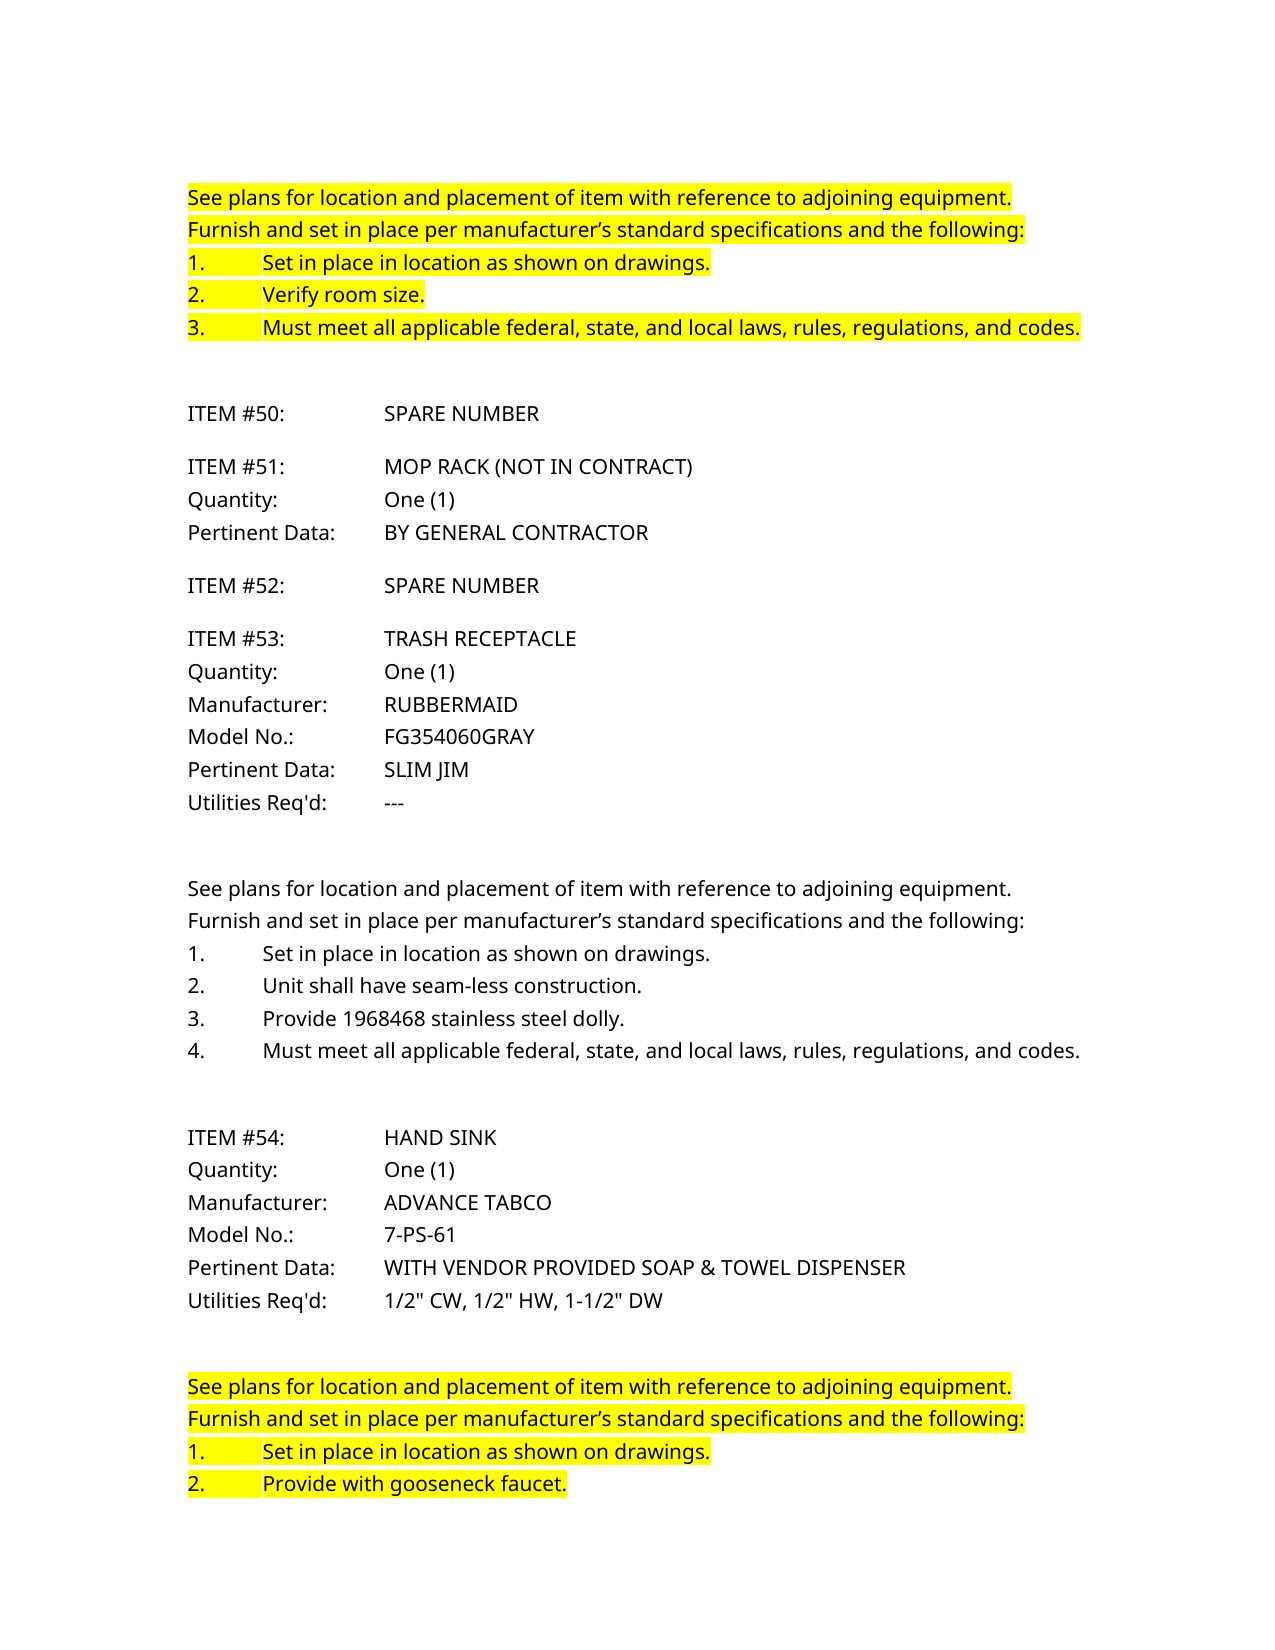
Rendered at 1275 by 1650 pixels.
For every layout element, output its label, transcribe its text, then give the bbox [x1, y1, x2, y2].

text ITEM #53: TRASH RECEPTACLE Quantity: One (1) Manufacturer: RUBBERMAID Model No.: FG354060GRAY Pertinent Data: SLIM JIM Utilities Req'd: --- [187, 624, 1087, 816]
text ITEM #51: MOP RACK (NOT IN CONTRACT) Quantity: One (1) Pertinent Data: BY GENERAL CONTRACTOR [187, 452, 1087, 546]
text ITEM #54: HAND SINK Quantity: One (1) Manufacturer: ADVANCE TABCO Model No.: 7-PS-61 Pertinent Data: WITH VENDOR PROVIDED SOAP & TOWEL DISPENSER Utilities Req'd: 1/2" CW, 1/2" HW, 1-1/2" DW [187, 1123, 1087, 1314]
text See plans for location and placement of item with reference to adjoining equipment. Furnish and set in place per manufacturer’s standard specifications and the following: 1. Set in place in location as shown on drawings. 2. Unit shall have seam-less construction. 3. Provide 1968468 stainless steel dolly. 4. Must meet all applicable federal, state, and local laws, rules, regulations, and codes. [187, 841, 1087, 1098]
text ITEM #50: SPARE NUMBER [187, 399, 1087, 427]
text ITEM #52: SPARE NUMBER [187, 571, 1087, 599]
